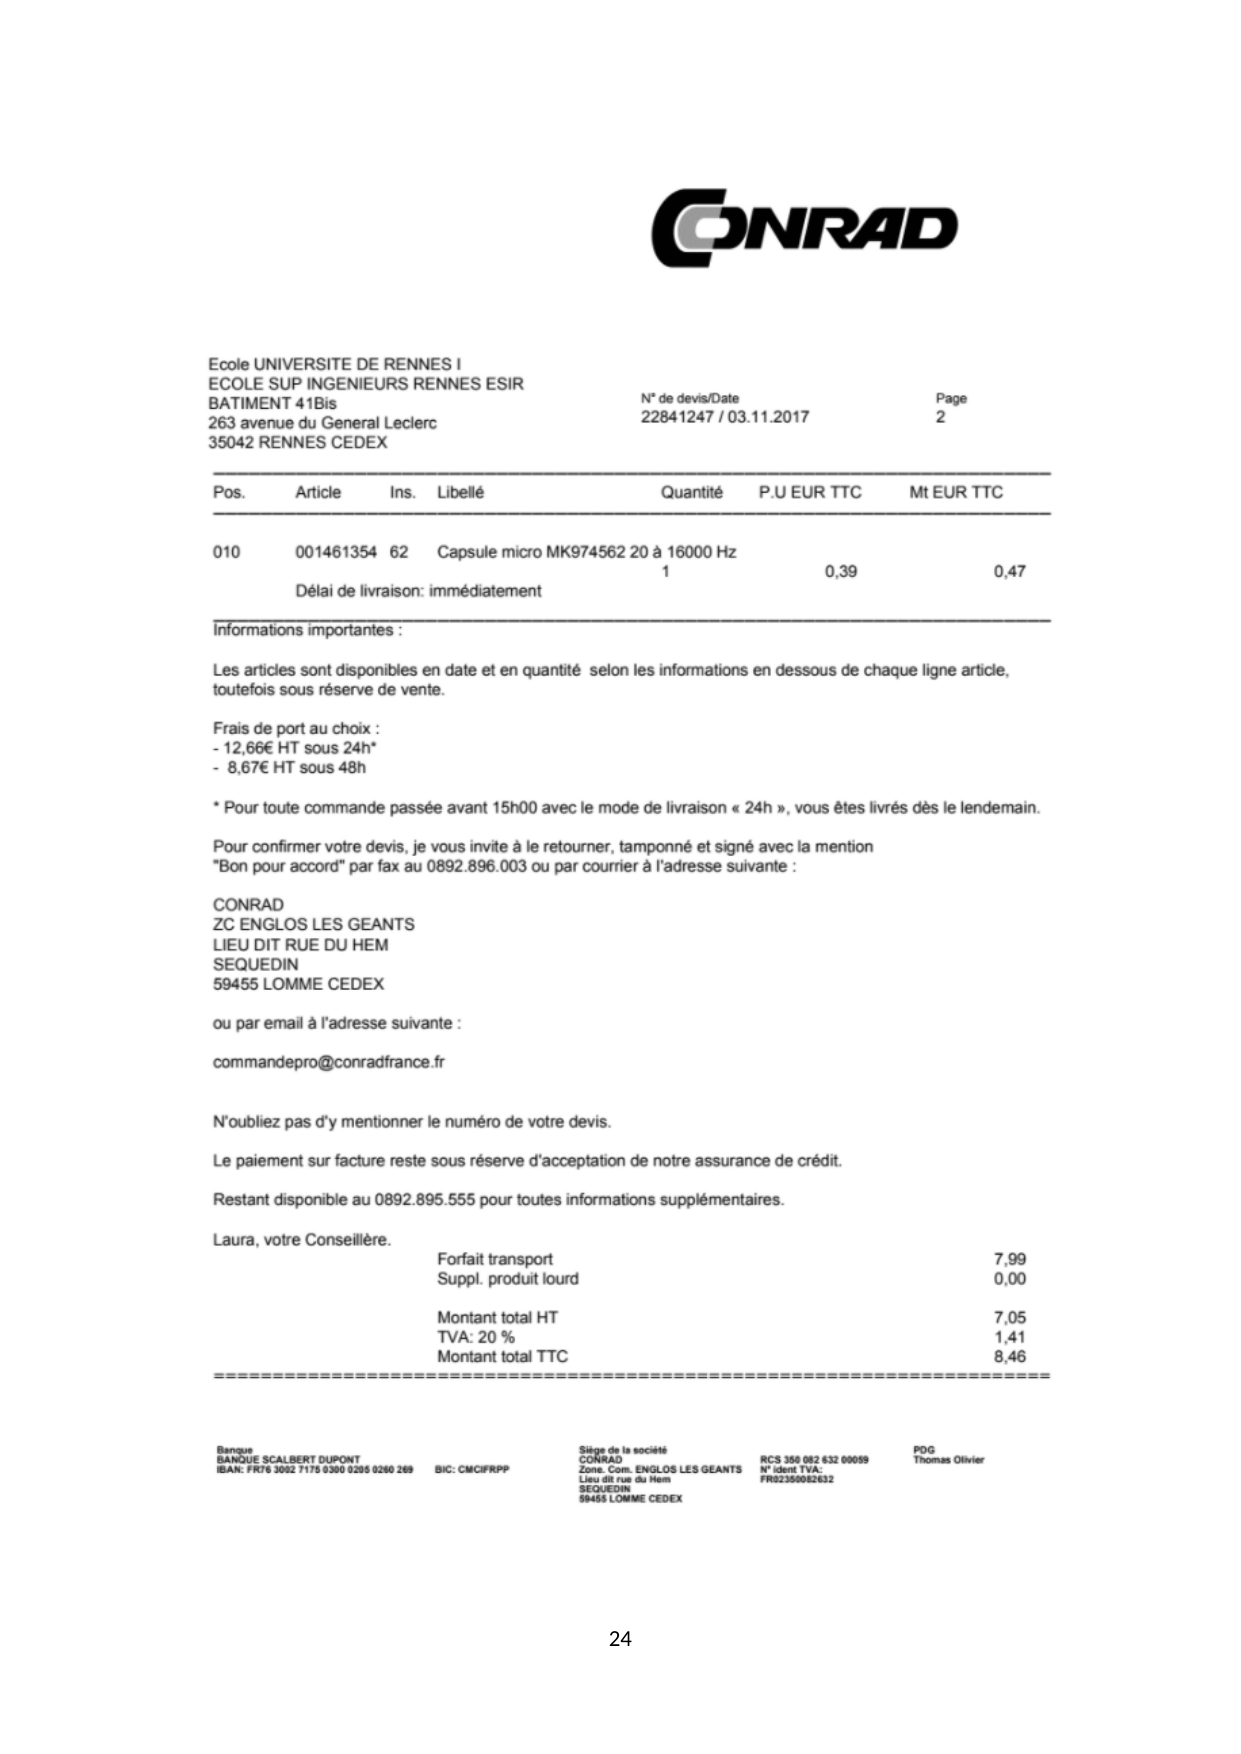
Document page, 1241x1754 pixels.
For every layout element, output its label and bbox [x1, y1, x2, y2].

picture [182, 175, 1058, 1507]
